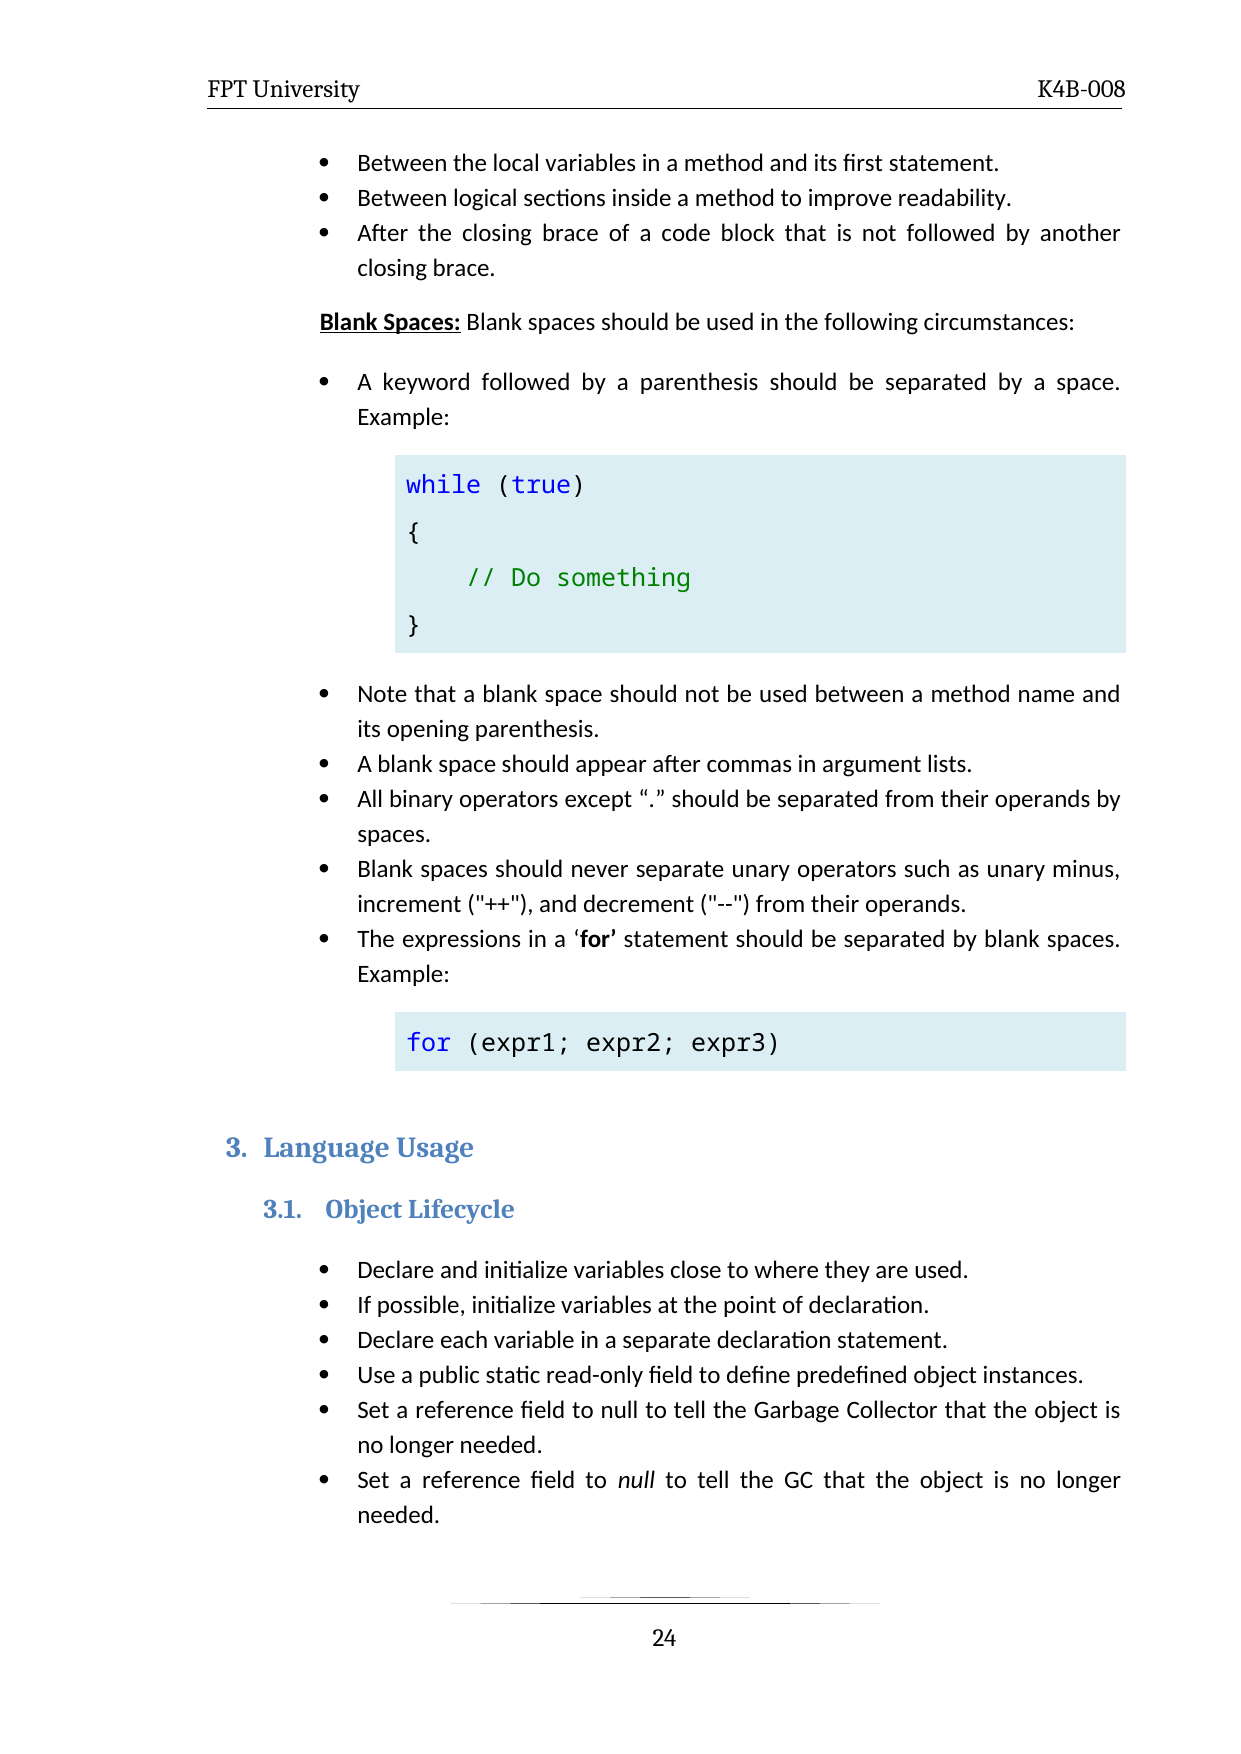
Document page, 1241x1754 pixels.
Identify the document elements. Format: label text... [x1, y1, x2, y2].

list Declare each variable in a separate declaration statement. [319, 1324, 1122, 1354]
table_header for (expr1; expr2; expr3) [395, 1012, 1126, 1071]
list Set a reference field to null to tell the Garbage Collector that the object is no longer needed. [319, 1394, 1122, 1459]
subtitle Object Lifecycle [263, 1194, 1122, 1226]
text Blank Spaces: Blank spaces should be used in the following circumstances: [319, 306, 1122, 336]
list The expressions in a ‘for’ statement should be separated by blank spaces. Example: [319, 923, 1122, 989]
list Between the local variables in a method and its first statement. [319, 147, 1122, 177]
list Note that a blank space should not be used between a method name and its opening parenthesis. [319, 678, 1122, 744]
list A blank space should appear after commas in argument lists. [319, 748, 1122, 779]
list If possible, initialize variables at the point of declaration. [319, 1289, 1122, 1319]
list Declare and initialize variables close to where they are used. [319, 1254, 1122, 1284]
subtitle Language Usage [226, 1131, 1122, 1164]
list Between logical sections inside a method to improve readability. [319, 182, 1122, 212]
list All binary operators except “.” should be separated from their operands by spaces. [319, 783, 1122, 849]
list After the closing brace of a code block that is not followed by another closing brace. [319, 217, 1122, 282]
list A keyword followed by a parenthesis should be separated by a space. Example: [319, 366, 1122, 431]
list Set a reference field to null to tell the GC that the object is no longer needed. [319, 1464, 1122, 1529]
table_header while (true) { // Do something } [395, 455, 1126, 653]
list Use a public static read-only field to define predefined object instances. [319, 1359, 1122, 1389]
list Blank spaces should never separate unary operators such as unary minus, increment ("++"), and decrement ("--") from their operands. [319, 853, 1122, 919]
